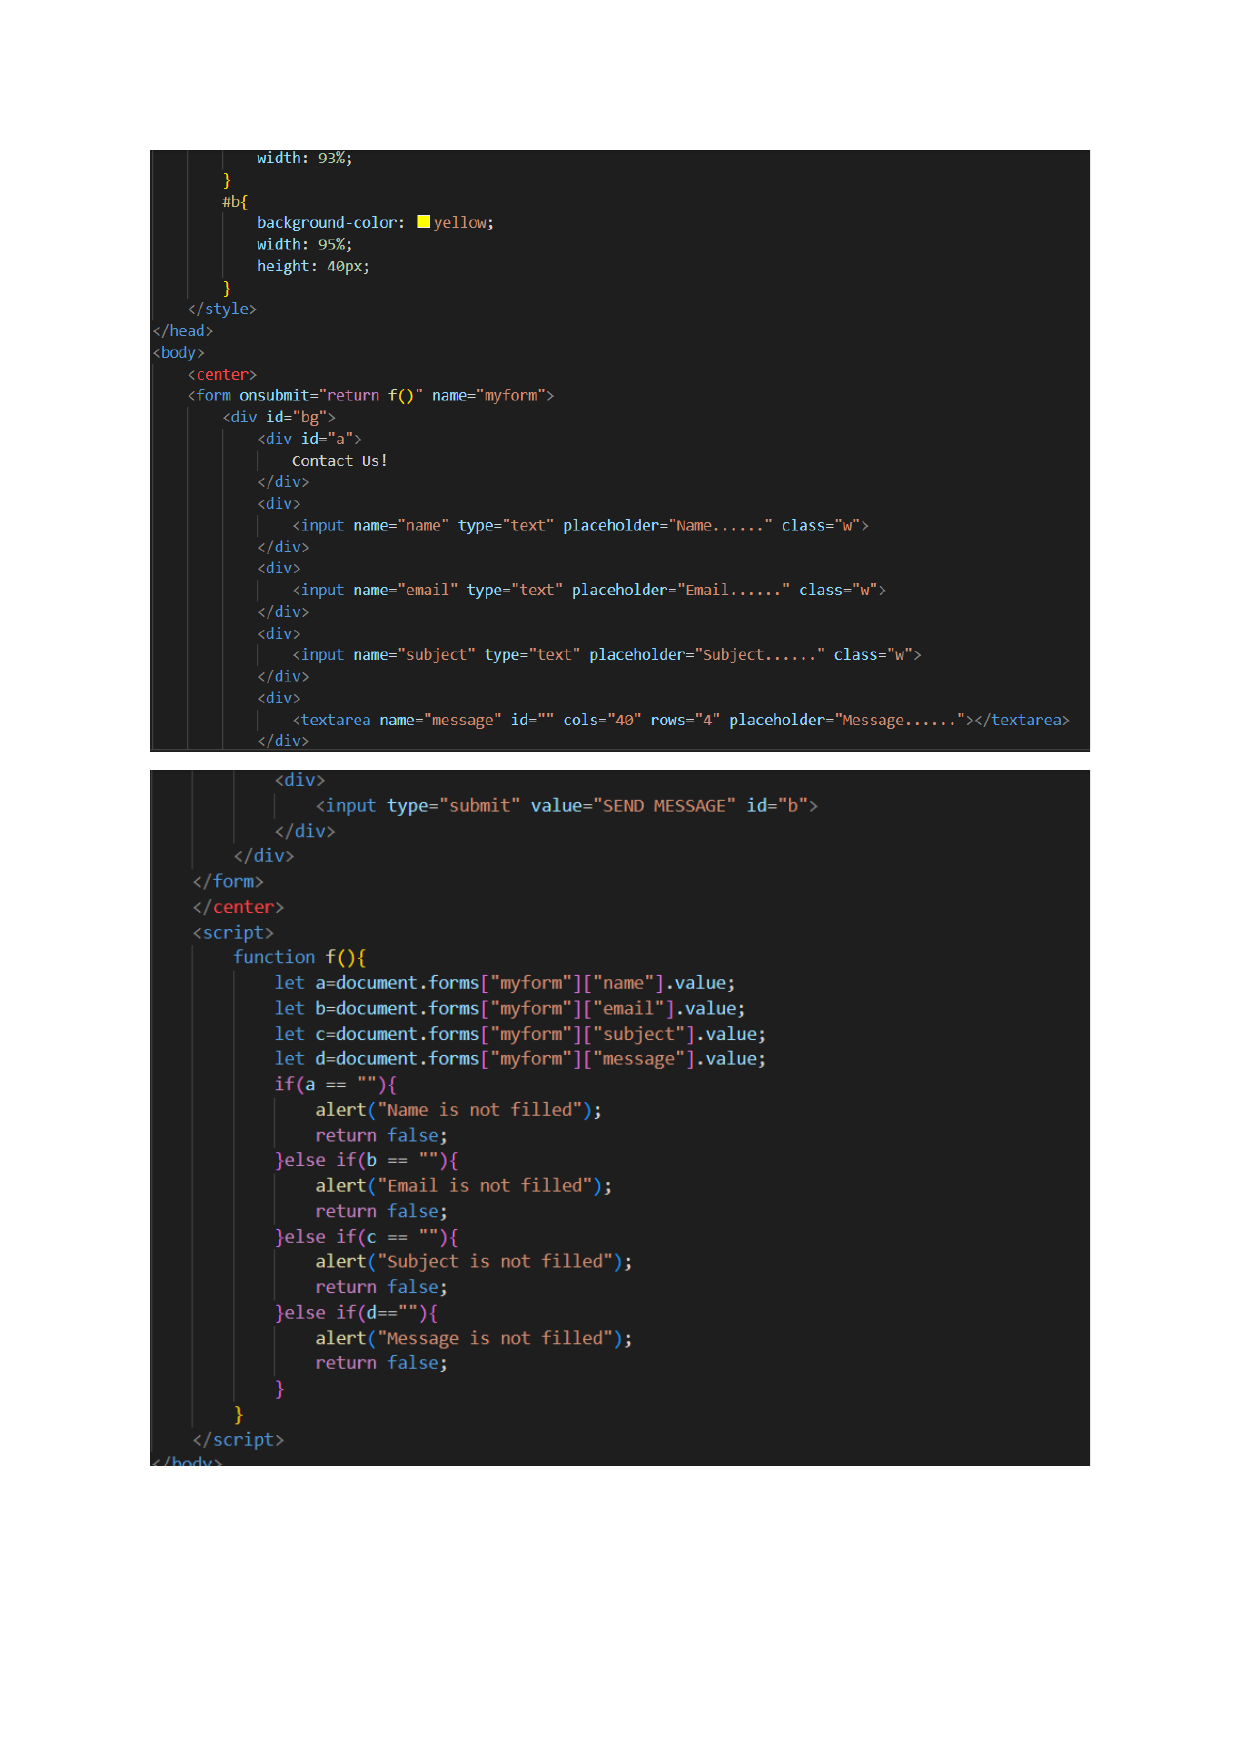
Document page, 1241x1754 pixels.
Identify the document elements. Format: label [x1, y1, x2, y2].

picture [150, 150, 1091, 752]
picture [150, 770, 1091, 1466]
